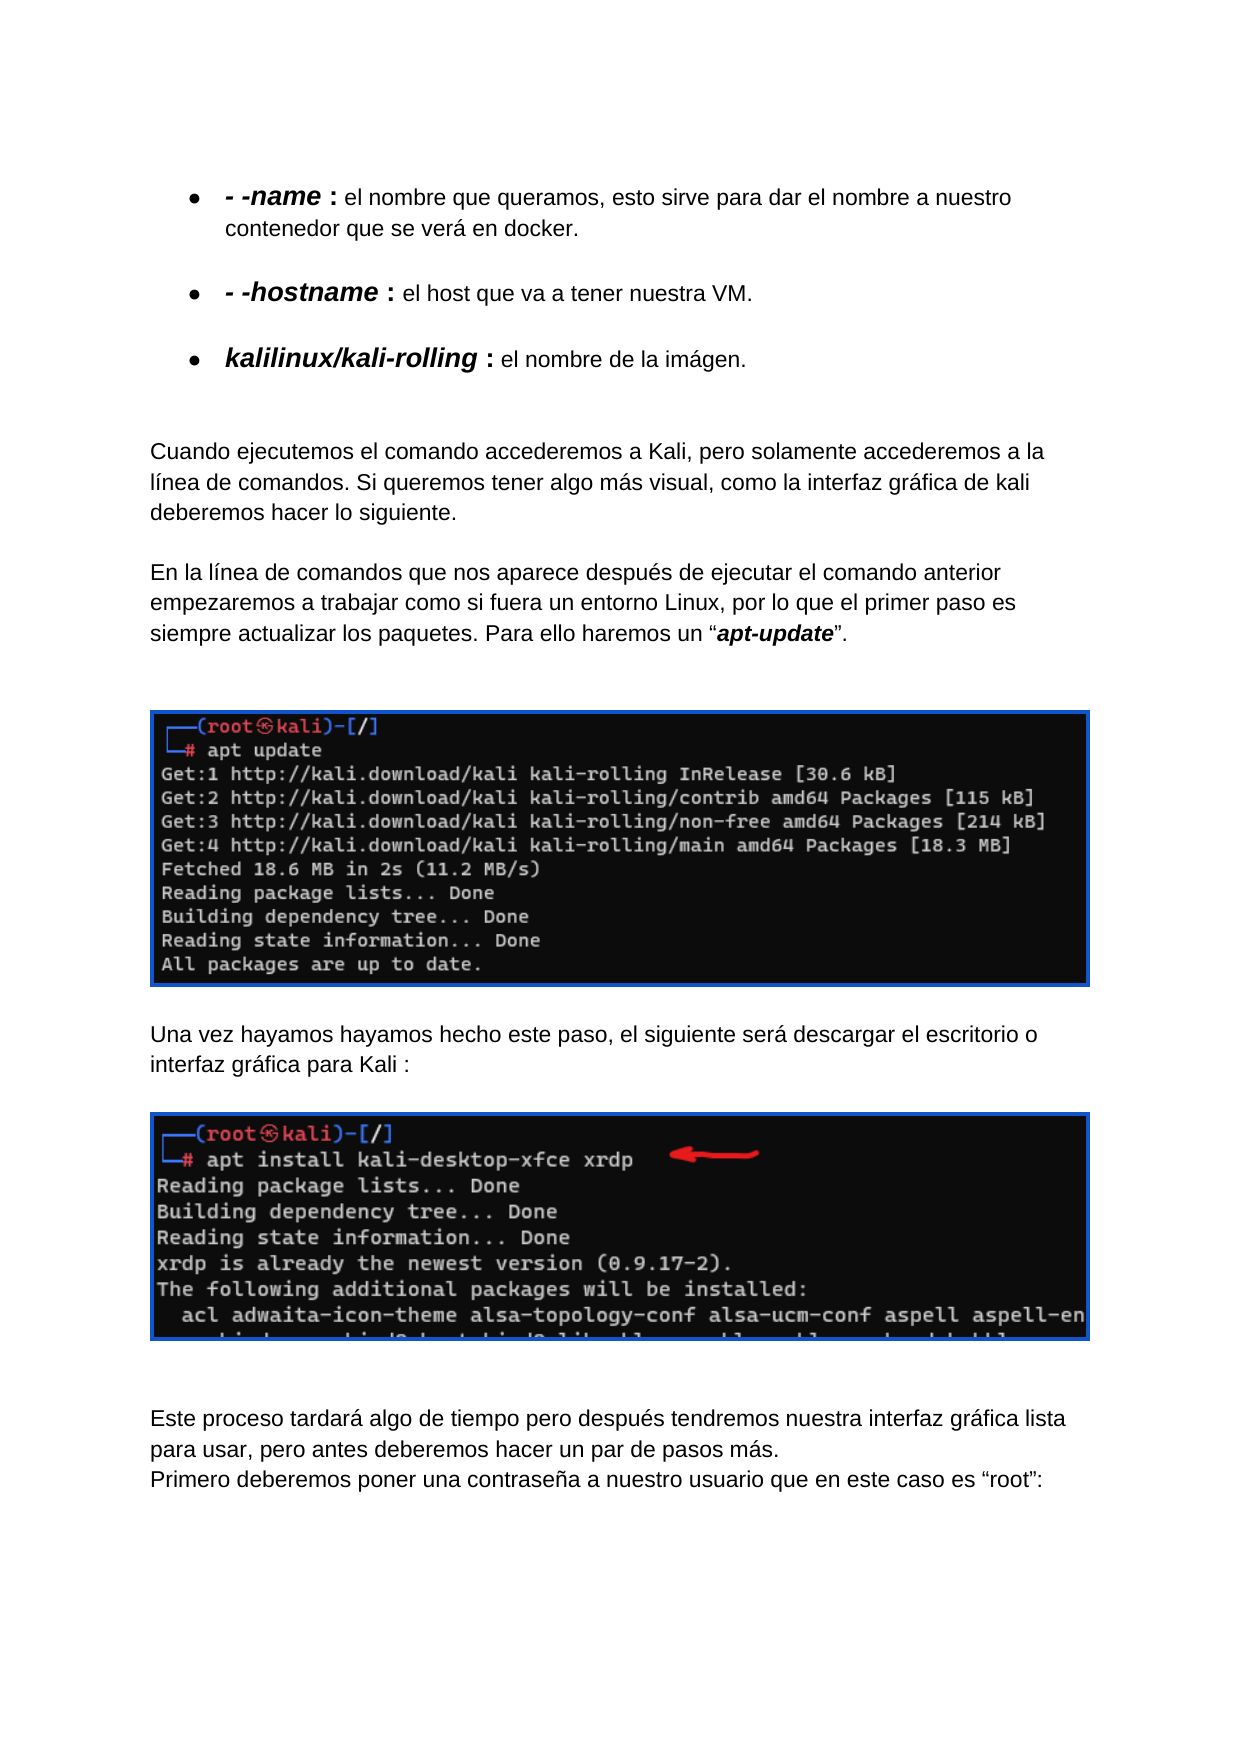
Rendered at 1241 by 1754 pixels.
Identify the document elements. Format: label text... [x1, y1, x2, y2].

text En la línea de comandos que nos aparece después de ejecutar el comando anterior empezaremos a trabajar como si fuera un entorno Linux, por lo que el primer paso es siempre actualizar los paquetes. Para ello haremos un “apt-update”. [150, 559, 1090, 646]
list - -name : el nombre que queramos, esto sirve para dar el nombre a nuestro contenedor que se verá en docker. [187, 180, 1090, 242]
picture [154, 1116, 1086, 1337]
text Este proceso tardará algo de tiempo pero después tendremos nuestra interfaz gráfica lista para usar, pero antes deberemos hacer un par de pasos más. [150, 1405, 1090, 1462]
picture [154, 714, 1086, 983]
text Una vez hayamos hayamos hecho este paso, el siguiente será descargar el escritorio o interfaz gráfica para Kali : [150, 1021, 1090, 1078]
text Primero deberemos poner una contraseña a nuestro usuario que en este caso es “root”: [150, 1466, 1090, 1492]
list kalilinux/kali-rolling : el nombre de la imágen. [187, 342, 1090, 373]
text Cuando ejecutemos el comando accederemos a Kali, pero solamente accederemos a la línea de comandos. Si queremos tener algo más visual, como la interfaz gráfica de kali deberemos hacer lo siguiente. [150, 438, 1090, 525]
list - -hostname : el host que va a tener nuestra VM. [187, 276, 1090, 307]
